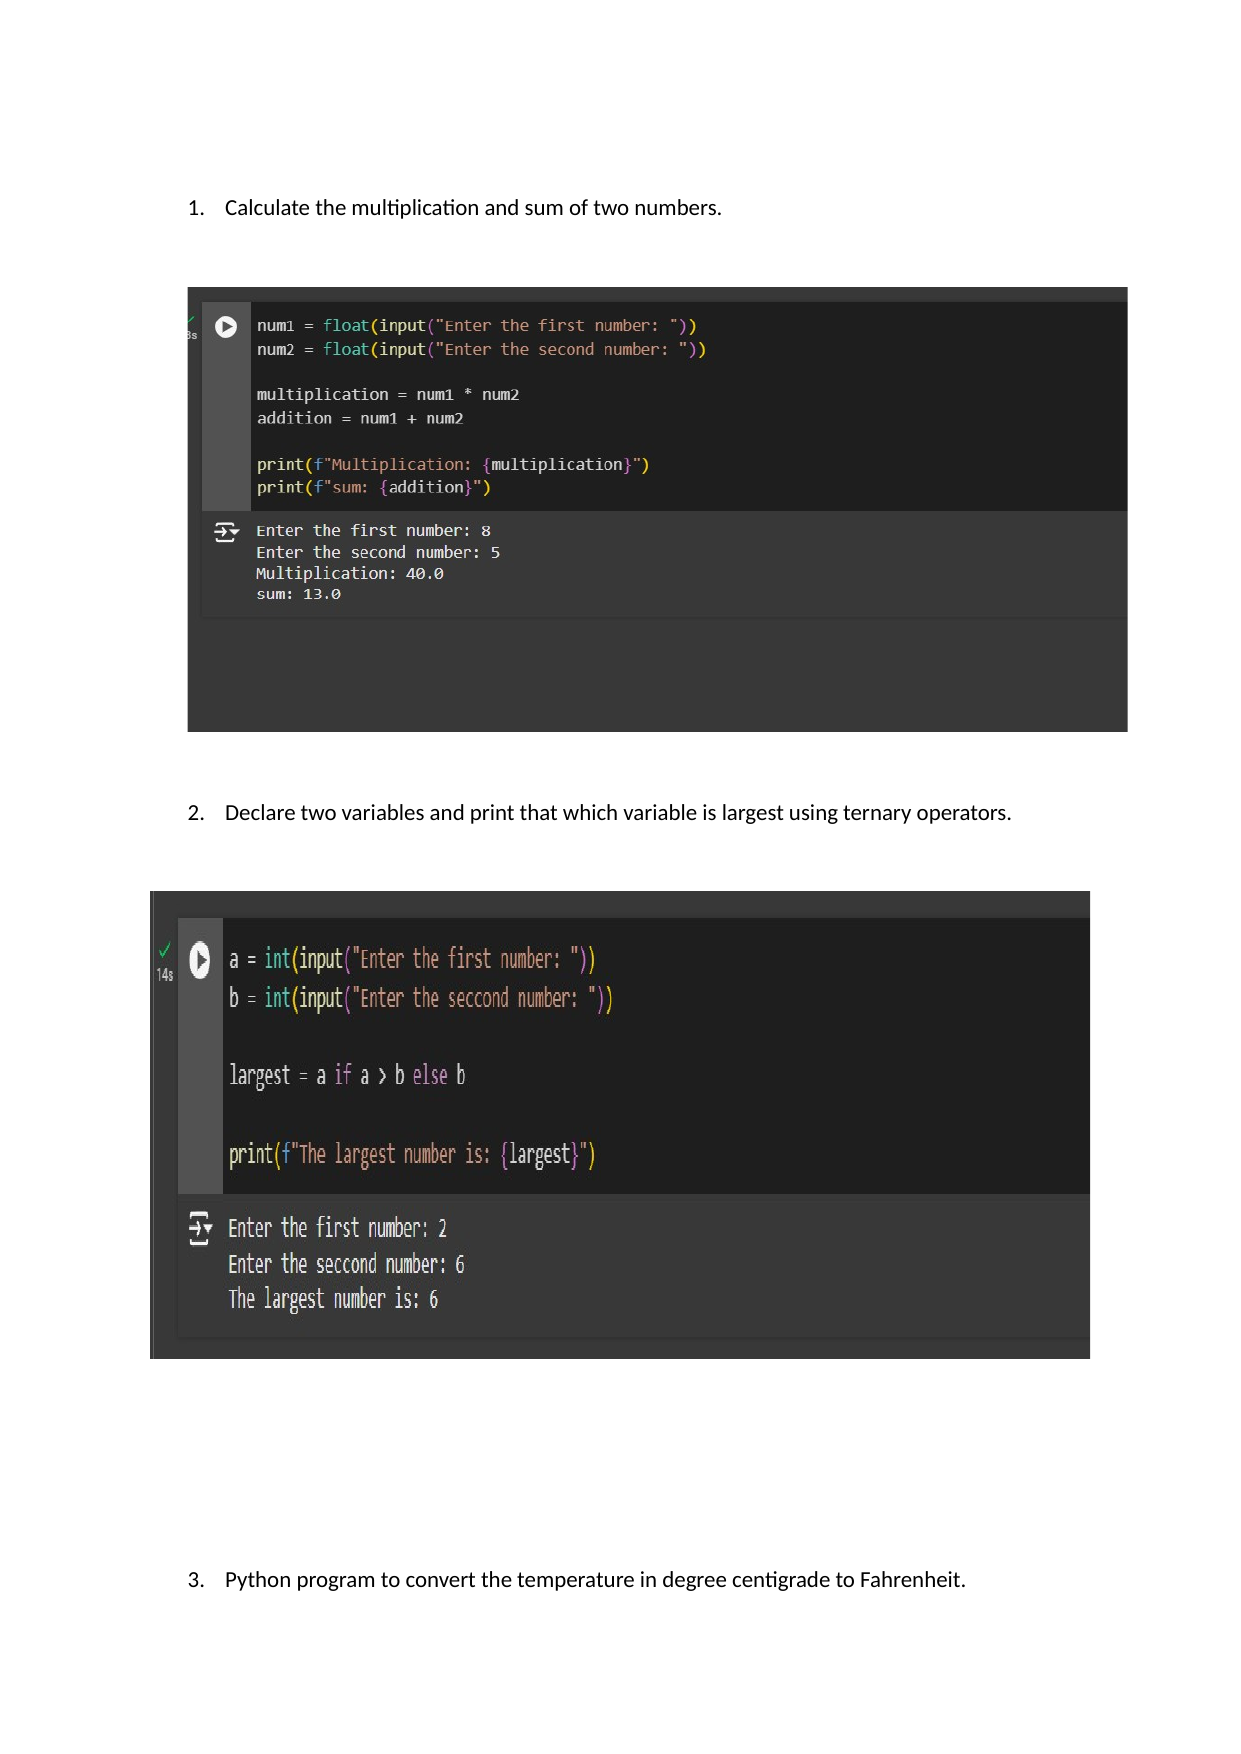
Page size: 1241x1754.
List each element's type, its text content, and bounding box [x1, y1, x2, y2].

picture [187, 287, 1128, 732]
list Declare two variables and print that which variable is largest using ternary operators. [187, 798, 1090, 826]
list Calculate the multiplication and sum of two numbers. [187, 193, 1090, 221]
list Python program to convert the temperature in degree centigrade to Fahrenheit. [187, 1565, 1090, 1593]
picture [150, 891, 1091, 1359]
